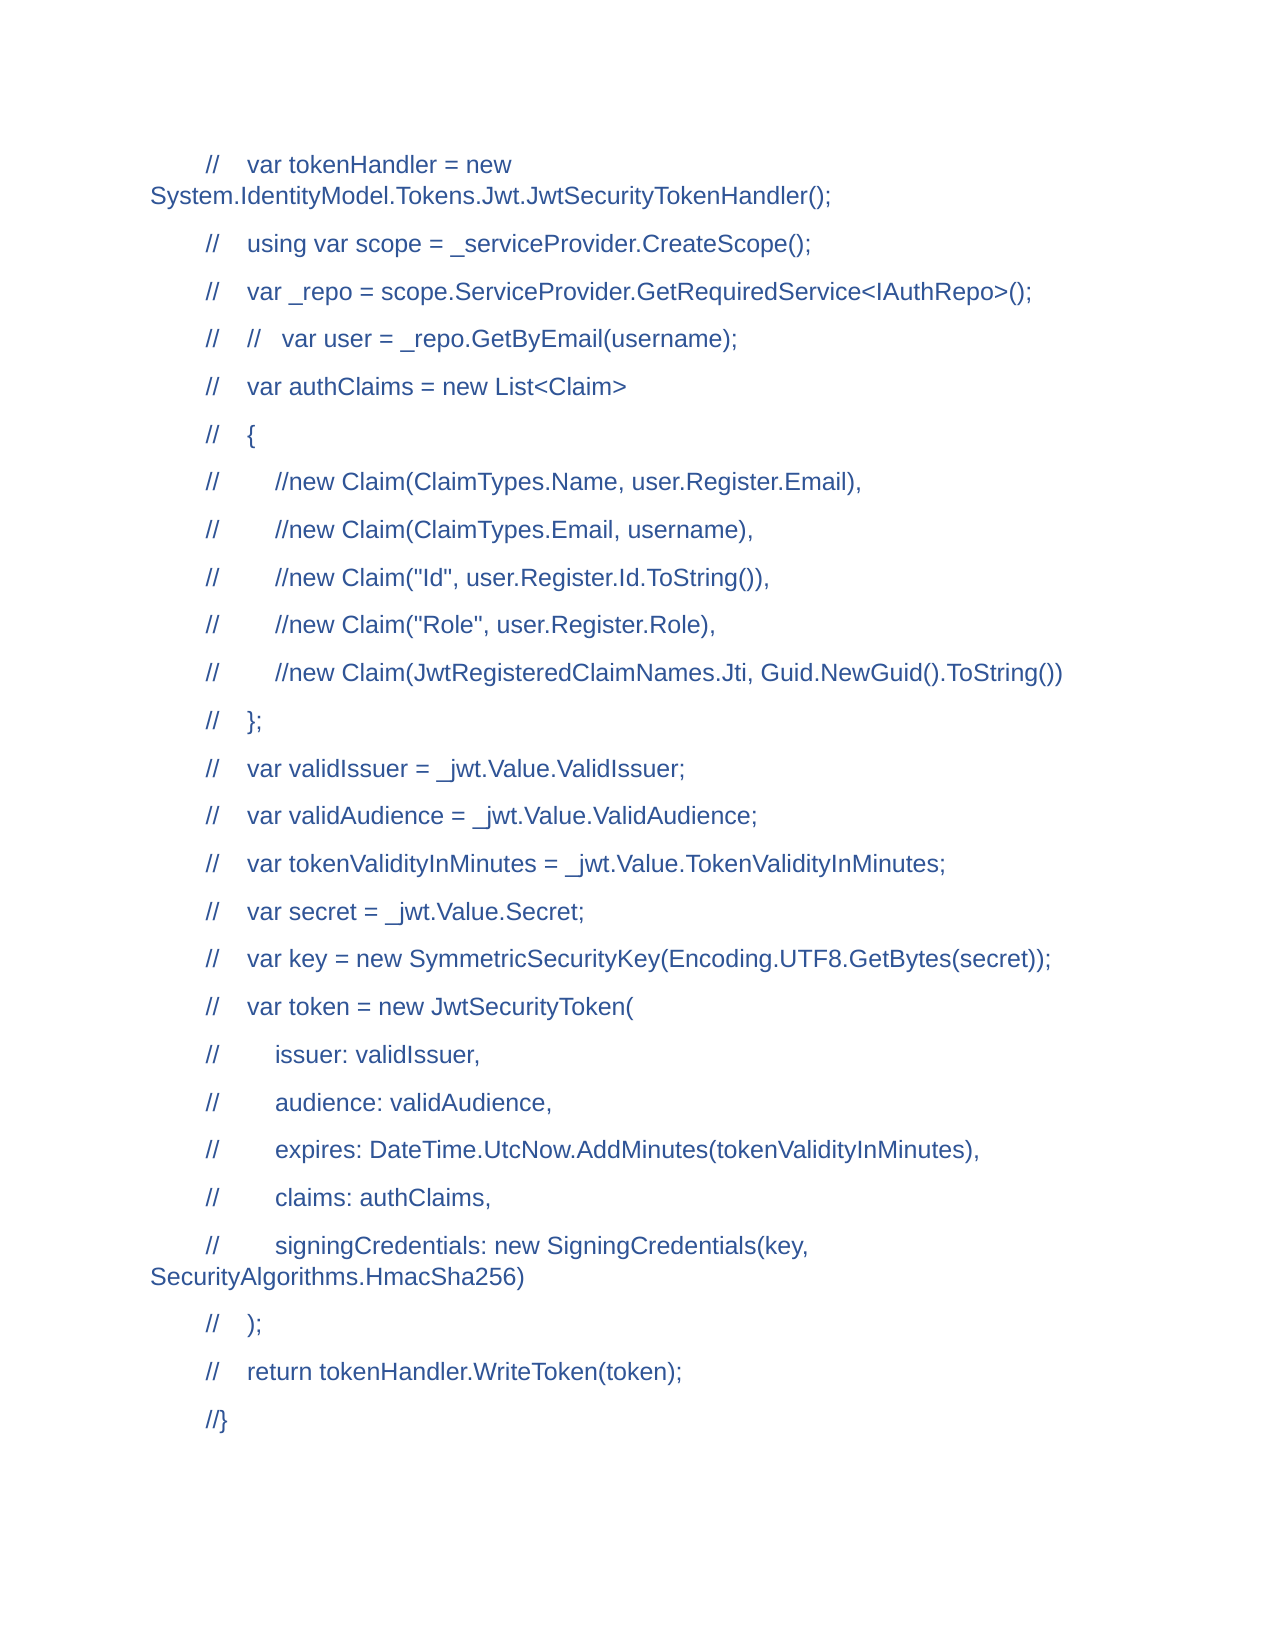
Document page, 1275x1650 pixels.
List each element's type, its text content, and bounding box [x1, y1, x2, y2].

text // audience: validAudience, [150, 1087, 1125, 1116]
text // var _repo = scope.ServiceProvider.GetRequiredService<IAuthRepo>(); [150, 276, 1125, 305]
text // expires: DateTime.UtcNow.AddMinutes(tokenValidityInMinutes), [150, 1135, 1125, 1164]
text // var tokenValidityInMinutes = _jwt.Value.TokenValidityInMinutes; [150, 849, 1125, 878]
text // return tokenHandler.WriteToken(token); [150, 1357, 1125, 1386]
text // //new Claim(JwtRegisteredClaimNames.Jti, Guid.NewGuid().ToString()) [150, 658, 1125, 687]
text // signingCredentials: new SigningCredentials(key, SecurityAlgorithms.HmacSha256) [150, 1231, 1125, 1290]
text // issuer: validIssuer, [150, 1040, 1125, 1068]
text // //new Claim(ClaimTypes.Name, user.Register.Email), [150, 467, 1125, 496]
text // var validIssuer = _jwt.Value.ValidIssuer; [150, 753, 1125, 782]
text // var secret = _jwt.Value.Secret; [150, 897, 1125, 925]
text // // var user = _repo.GetByEmail(username); [150, 324, 1125, 353]
text // ); [150, 1309, 1125, 1338]
text // //new Claim(ClaimTypes.Email, username), [150, 515, 1125, 544]
text // var key = new SymmetricSecurityKey(Encoding.UTF8.GetBytes(secret)); [150, 944, 1125, 973]
text // //new Claim("Id", user.Register.Id.ToString()), [150, 563, 1125, 591]
text // { [150, 419, 1125, 448]
text // var authClaims = new List<Claim> [150, 372, 1125, 401]
text // var tokenHandler = new System.IdentityModel.Tokens.Jwt.JwtSecurityTokenHandler(); [150, 150, 1125, 210]
text // }; [150, 706, 1125, 734]
text // claims: authClaims, [150, 1183, 1125, 1212]
text //} [150, 1405, 1125, 1433]
text // using var scope = _serviceProvider.CreateScope(); [150, 229, 1125, 257]
text // var validAudience = _jwt.Value.ValidAudience; [150, 801, 1125, 830]
text // //new Claim("Role", user.Register.Role), [150, 610, 1125, 639]
text // var token = new JwtSecurityToken( [150, 992, 1125, 1021]
